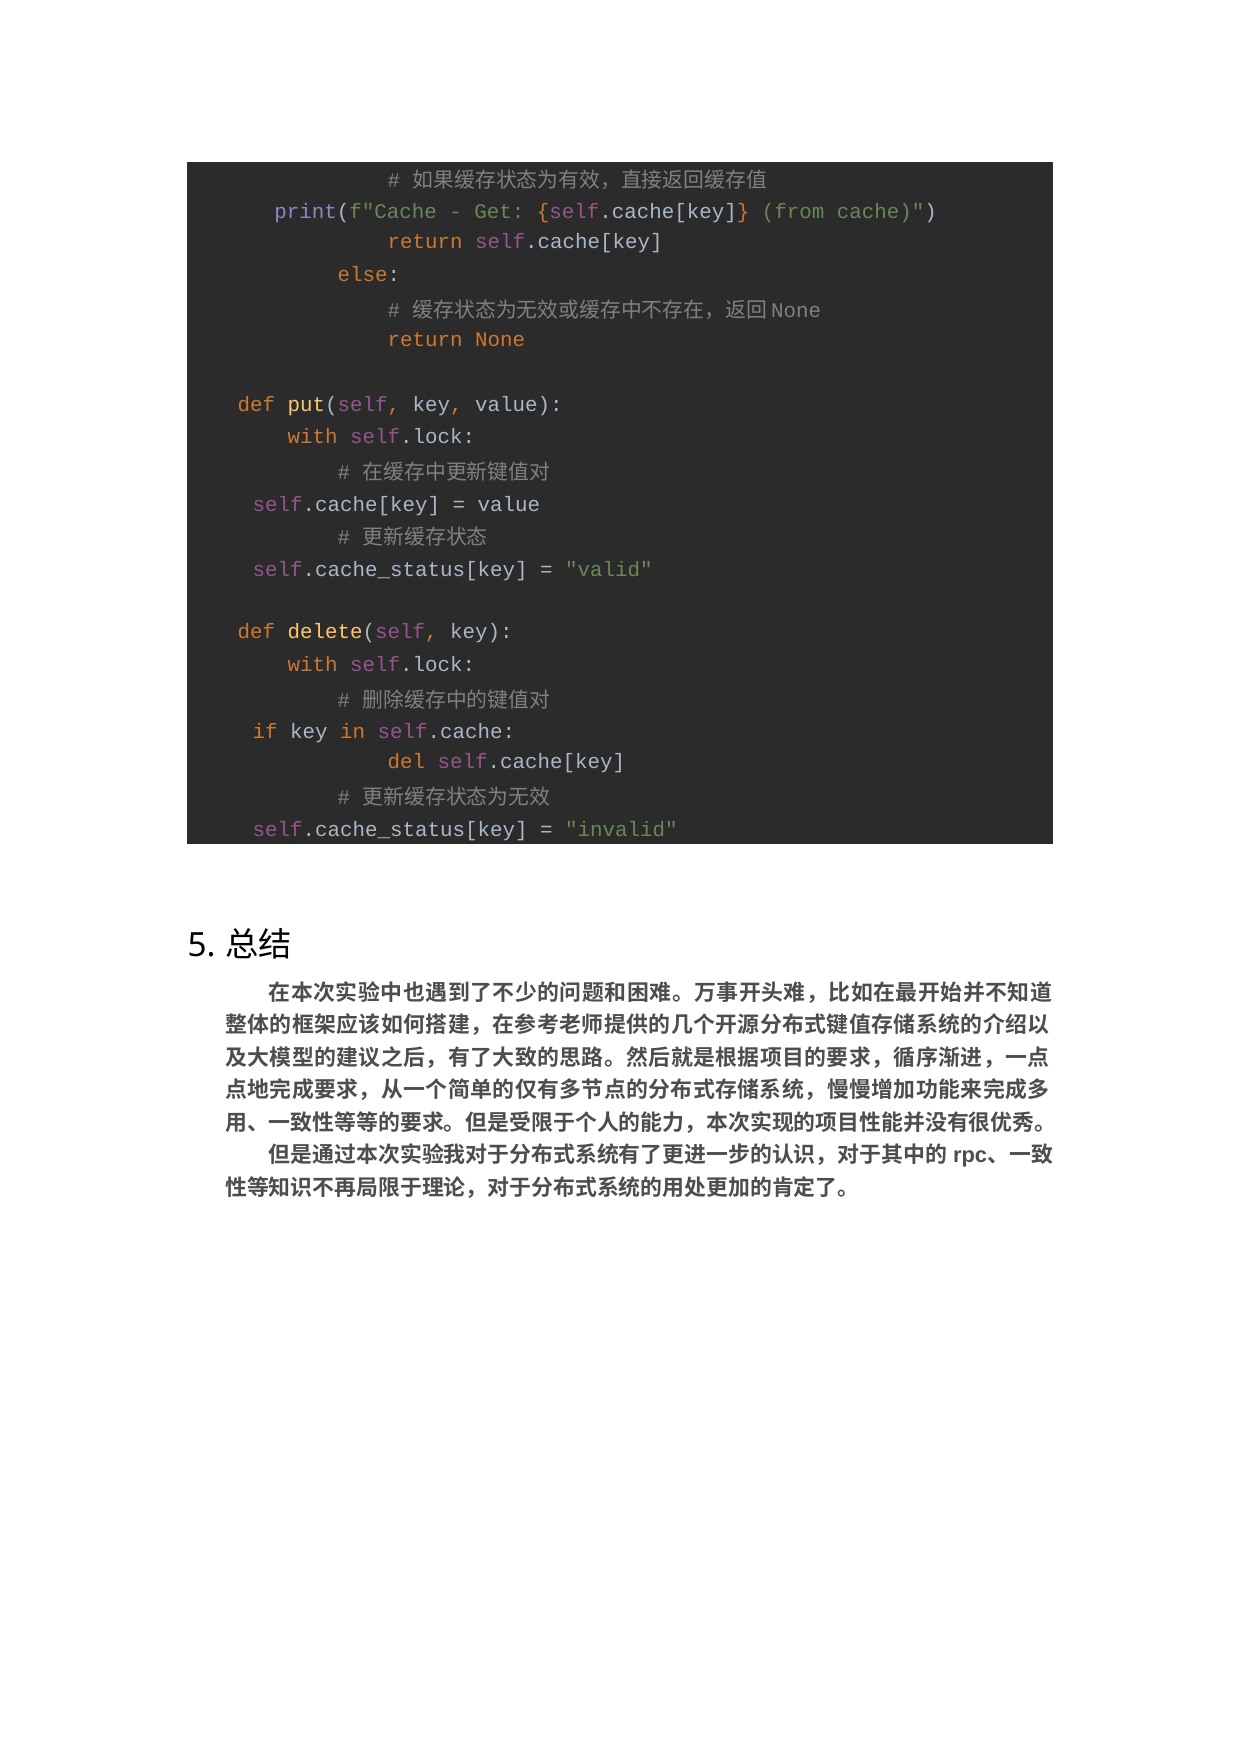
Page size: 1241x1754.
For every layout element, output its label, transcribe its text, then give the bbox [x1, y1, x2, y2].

text 在本次实验中也遇到了不少的问题和困难。万事开头难，比如在最开始并不知道整体的框架应该如何搭建，在参考老师提供的几个开源分布式键值存储系统的介绍以及大模型的建议之后，有了大致的思路。然后就是根据项目的要求，循序渐进，一点点地完成要求，从一个简单的仅有多节点的分布式存储系统，慢慢增加功能来完成多用、一致性等等的要求。但是受限于个人的能力，本次实现的项目性能并没有很优秀。 [225, 974, 1053, 1008]
list 总结 [187, 909, 1053, 974]
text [187, 162, 1053, 844]
text 但是通过本次实验我对于分布式系统有了更进一步的认识，对于其中的rpc、一致性等知识不再局限于理论，对于分布式系统的用处更加的肯定了。 [225, 1137, 1053, 1202]
